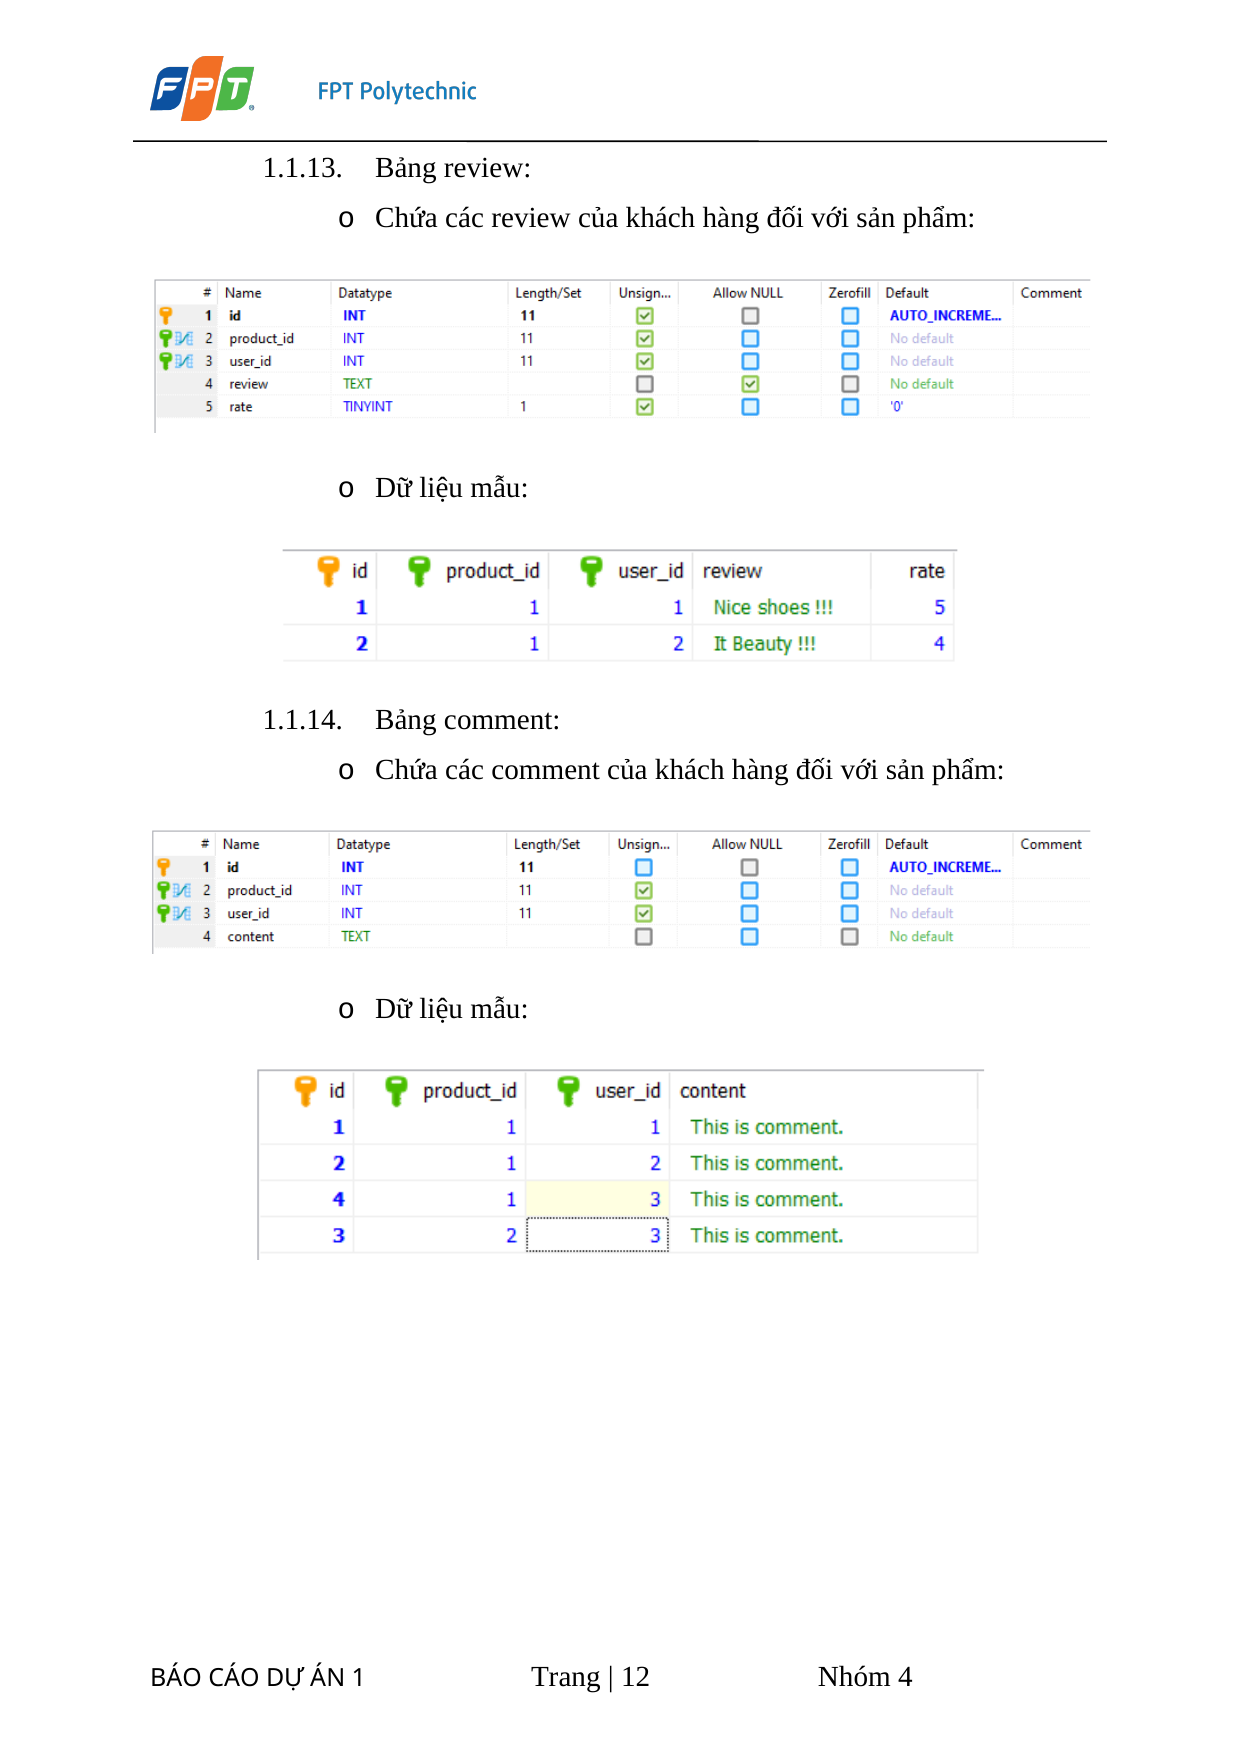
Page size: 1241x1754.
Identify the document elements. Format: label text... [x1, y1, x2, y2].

picture [150, 56, 477, 121]
list Dữ liệu mẫu: [337, 991, 1090, 1027]
list Bảng review: [262, 150, 1090, 183]
picture [282, 545, 958, 665]
picture [256, 1065, 985, 1260]
list Chứa các comment của khách hàng đối với sản phẩm: [337, 752, 1090, 788]
picture [150, 827, 1091, 954]
list Dữ liệu mẫu: [337, 471, 1090, 507]
picture [150, 275, 1091, 433]
list Bảng comment: [262, 702, 1090, 735]
list Chứa các review của khách hàng đối với sản phẩm: [337, 200, 1090, 236]
